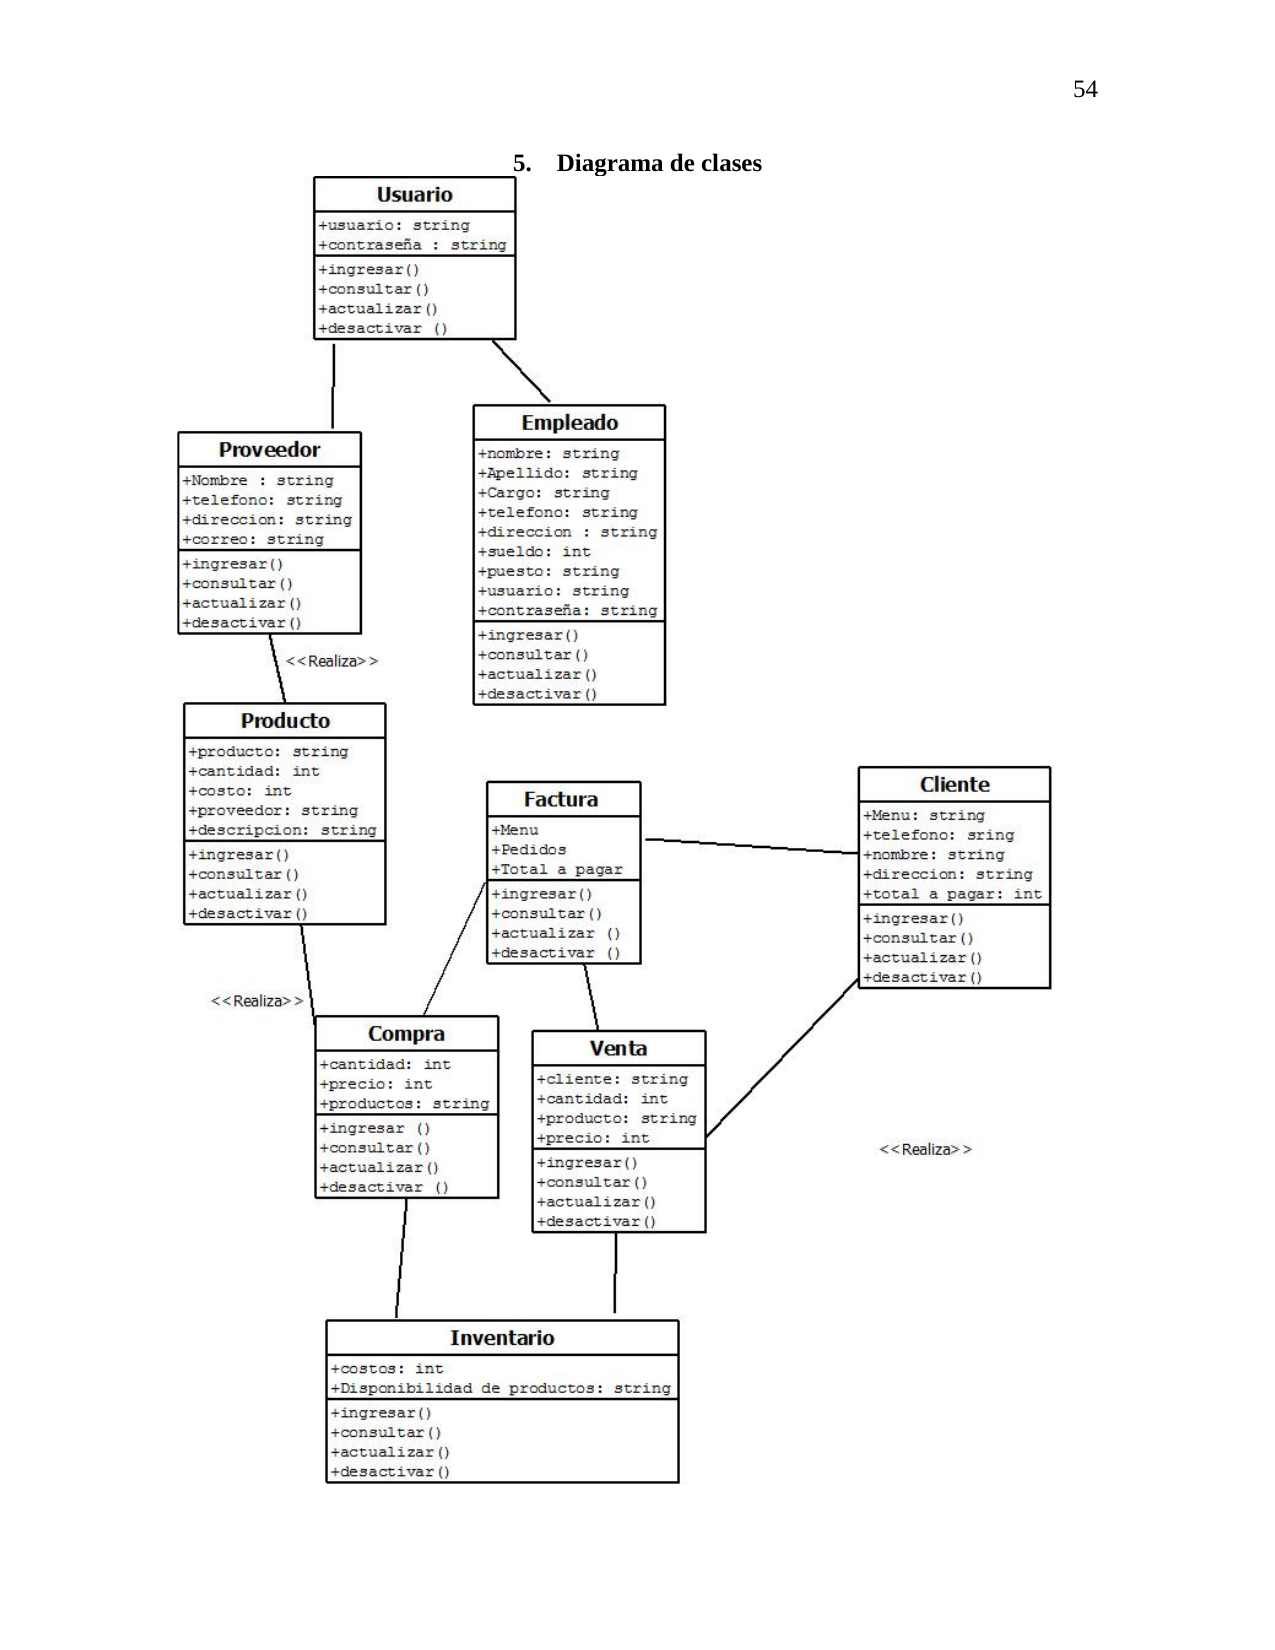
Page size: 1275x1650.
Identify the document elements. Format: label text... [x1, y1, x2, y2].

picture [177, 176, 1054, 1485]
list Diagrama de clases [177, 148, 1098, 176]
